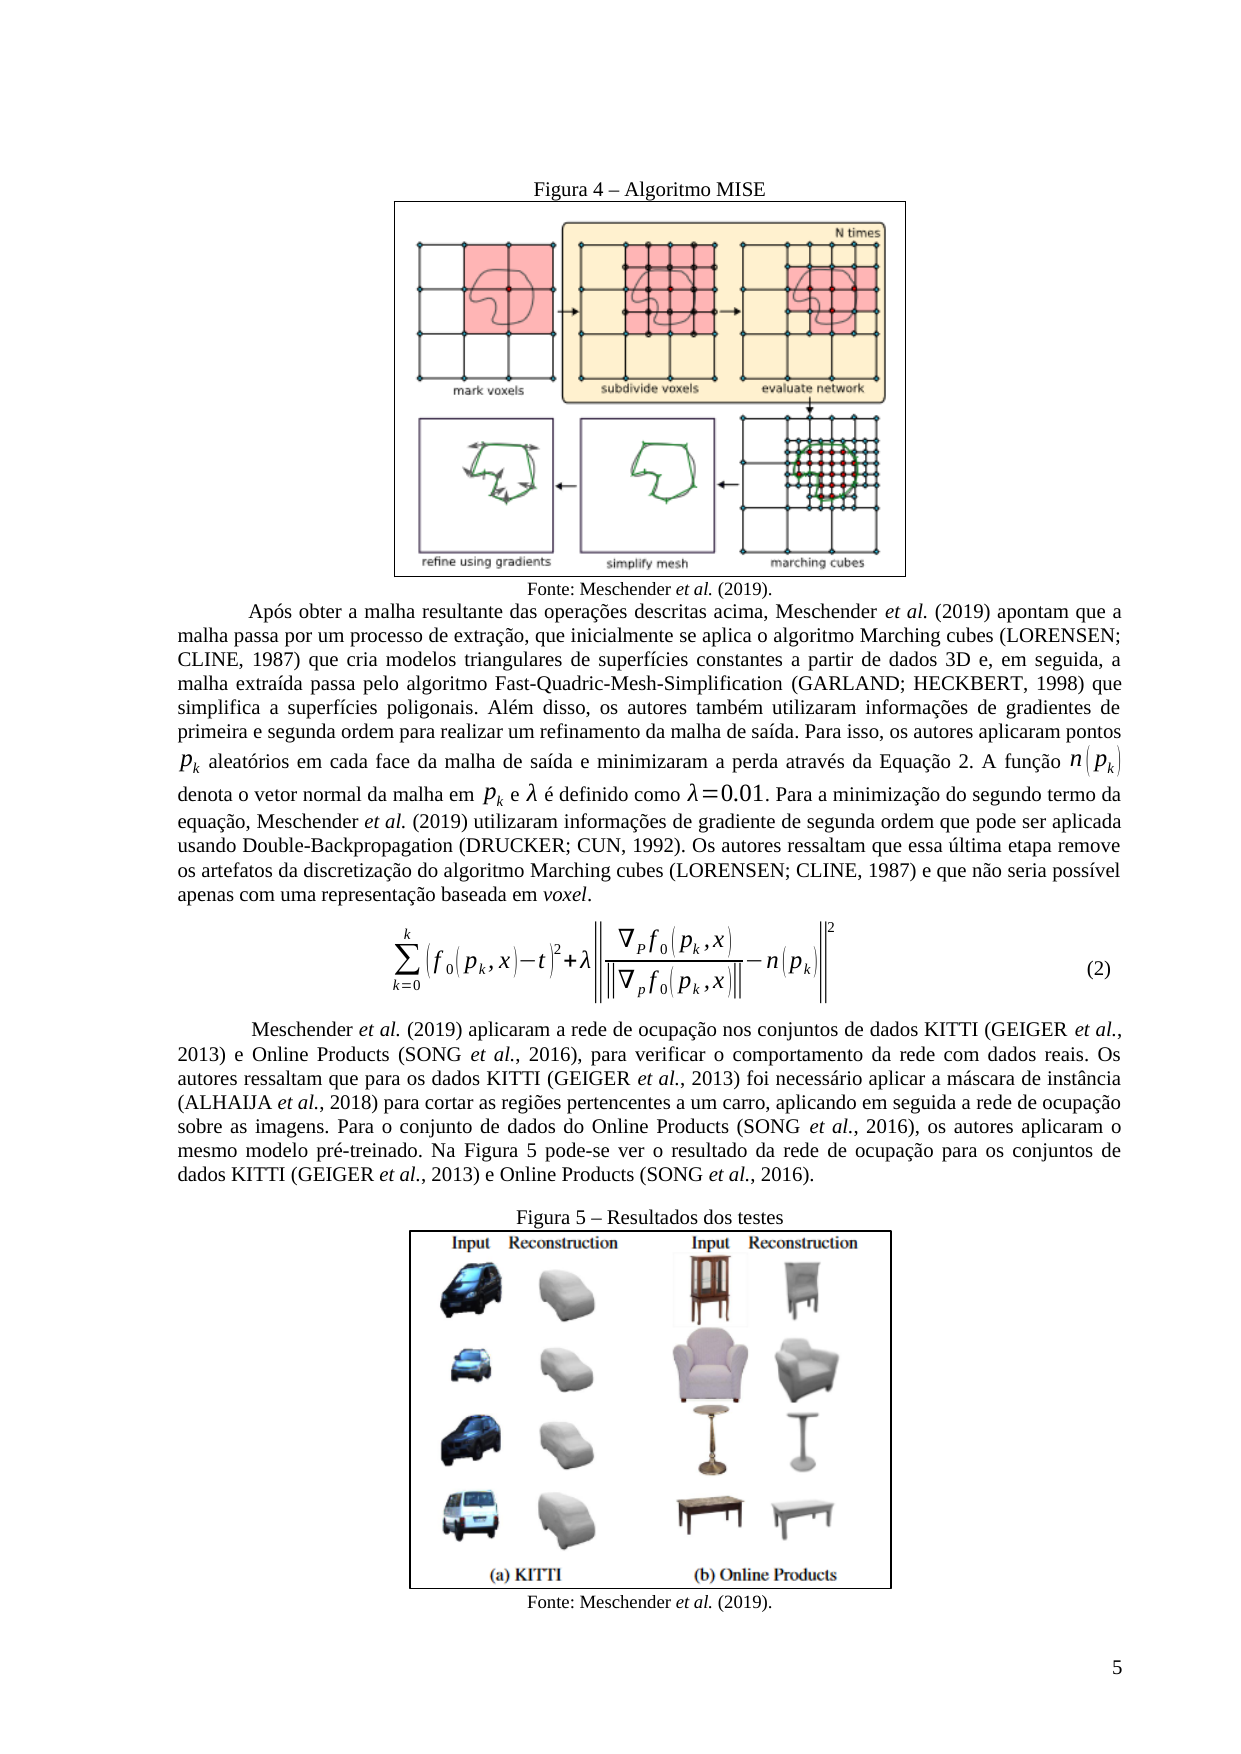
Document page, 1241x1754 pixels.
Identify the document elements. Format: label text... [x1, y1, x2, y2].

picture [395, 202, 905, 576]
text Fonte: Meschender et al. (2019). [177, 577, 1122, 599]
picture [411, 1232, 890, 1588]
text Meschender et al. (2019) aplicaram a rede de ocupação nos conjuntos de dados KITTI (GEIGER et al., 2013) e Online Products (SONG et al., 2016), para verificar o comportamento da rede com dados reais. Os autores ressaltam que para os dados KITTI (GEIGER et al., 2013) foi necessário aplicar a máscara de instância (ALHAIJA et al., 2018) para cortar as regiões pertencentes a um carro, aplicando em seguida a rede de ocupação sobre as imagens. Para o conjunto de dados do Online Products (SONG et al., 2016), os autores aplicaram o mesmo modelo pré-treinado. Na Figura 5 pode-se ver o resultado da rede de ocupação para os conjuntos de dados KITTI (GEIGER et al., 2013) e Online Products (SONG et al., 2016). [177, 1017, 1122, 1186]
table_header [177, 918, 1051, 1017]
text Após obter a malha resultante das operações descritas acima, Meschender et al. (2019) apontam que a malha passa por um processo de extração, que inicialmente se aplica o algoritmo Marching cubes (LORENSEN; CLINE, 1987) que cria modelos triangulares de superfícies constantes a partir de dados 3D e, em seguida, a malha extraída passa pelo algoritmo Fast-Quadric-Mesh-Simplification (GARLAND; HECKBERT, 1998) que simplifica a superfícies poligonais. Além disso, os autores também utilizaram informações de gradientes de primeira e segunda ordem para realizar um refinamento da malha de saída. Para isso, os autores aplicaram pontos aleatórios em cada face da malha de saída e minimizaram a perda através da Equação 2. A função denota o vetor normal da malha em e é definido como . Para a minimização do segundo termo da equação, Meschender et al. (2019) utilizaram informações de gradiente de segunda ordem que pode ser aplicada usando Double-Backpropagation (DRUCKER; CUN, 1992). Os autores ressaltam que essa última etapa remove os artefatos da discretização do algoritmo Marching cubes (LORENSEN; CLINE, 1987) e que não seria possível apenas com uma representação baseada em voxel. [177, 599, 1122, 906]
text Fonte: Meschender et al. (2019). [177, 1591, 1122, 1613]
table_header (2) [1051, 918, 1122, 1017]
